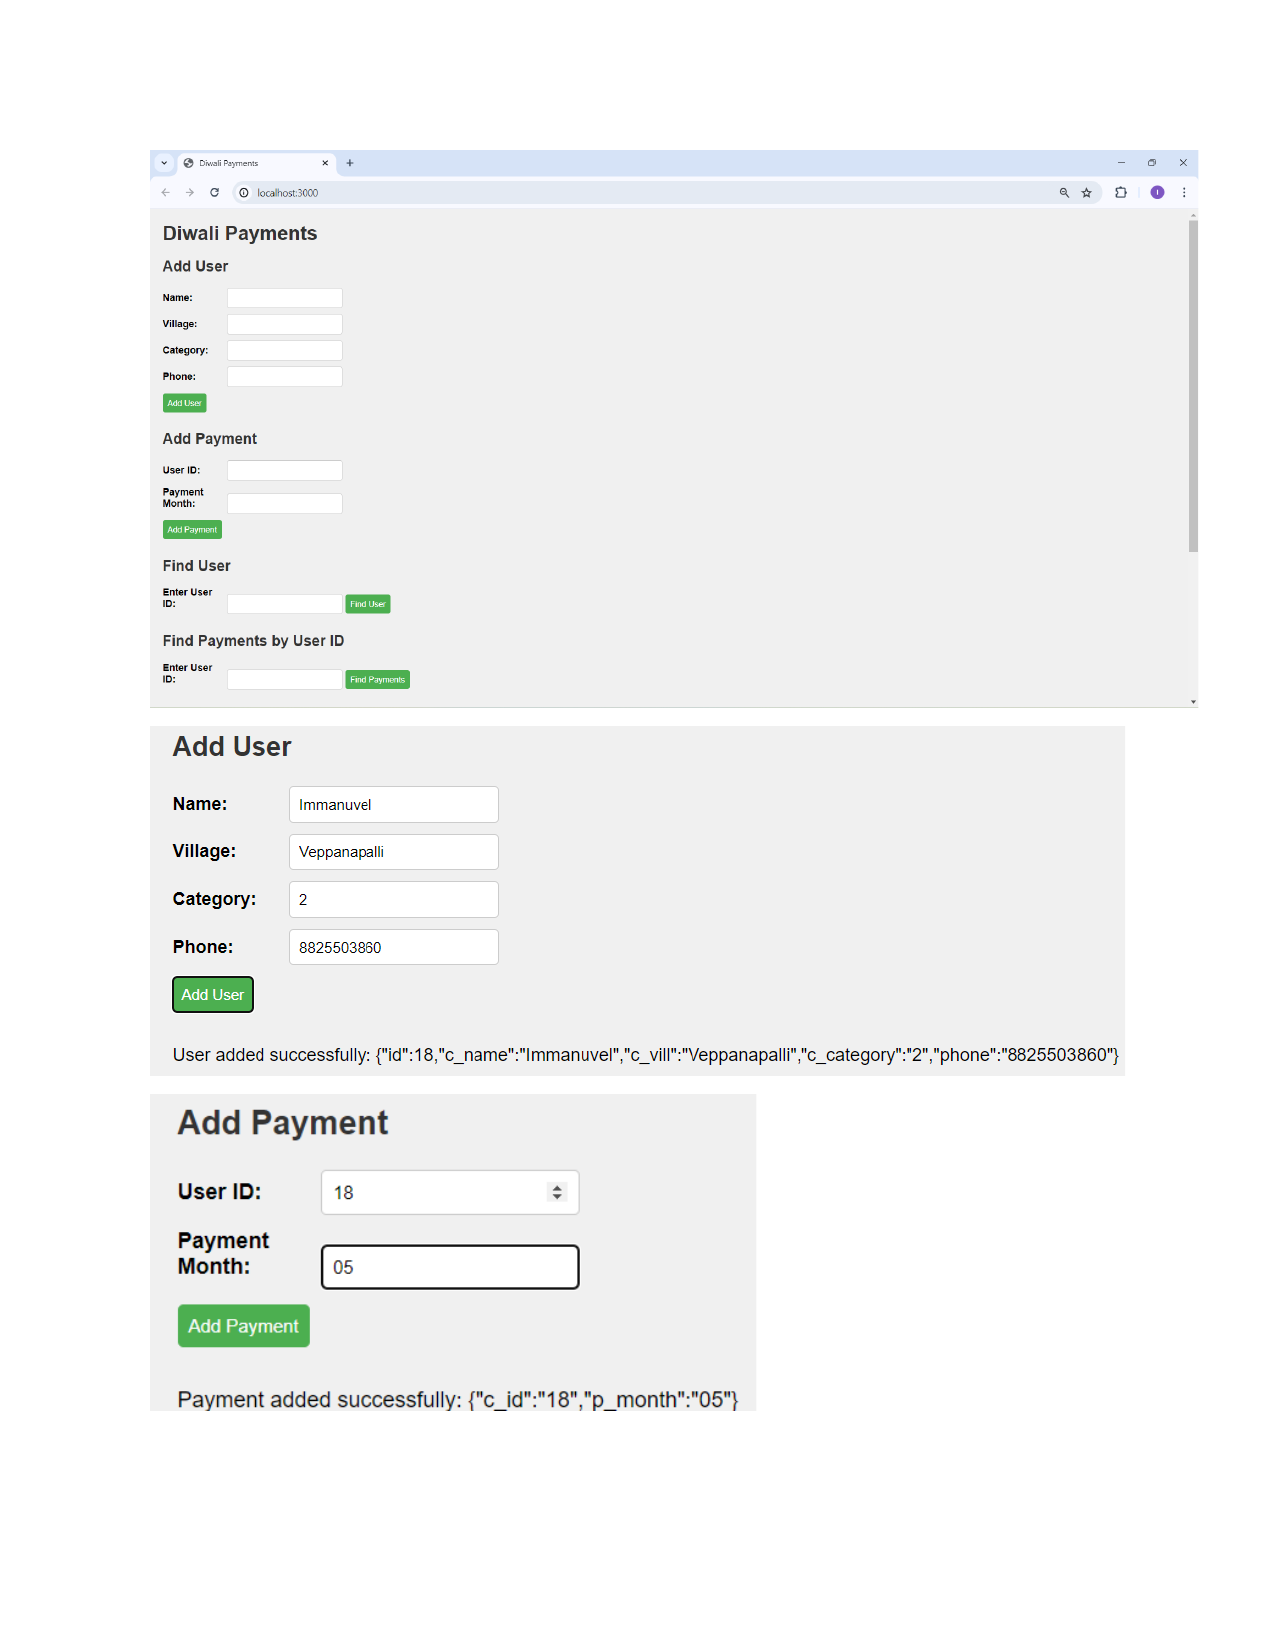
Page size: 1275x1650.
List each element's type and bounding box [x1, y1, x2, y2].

picture [150, 726, 1125, 1076]
picture [150, 150, 1199, 708]
picture [150, 1094, 757, 1411]
